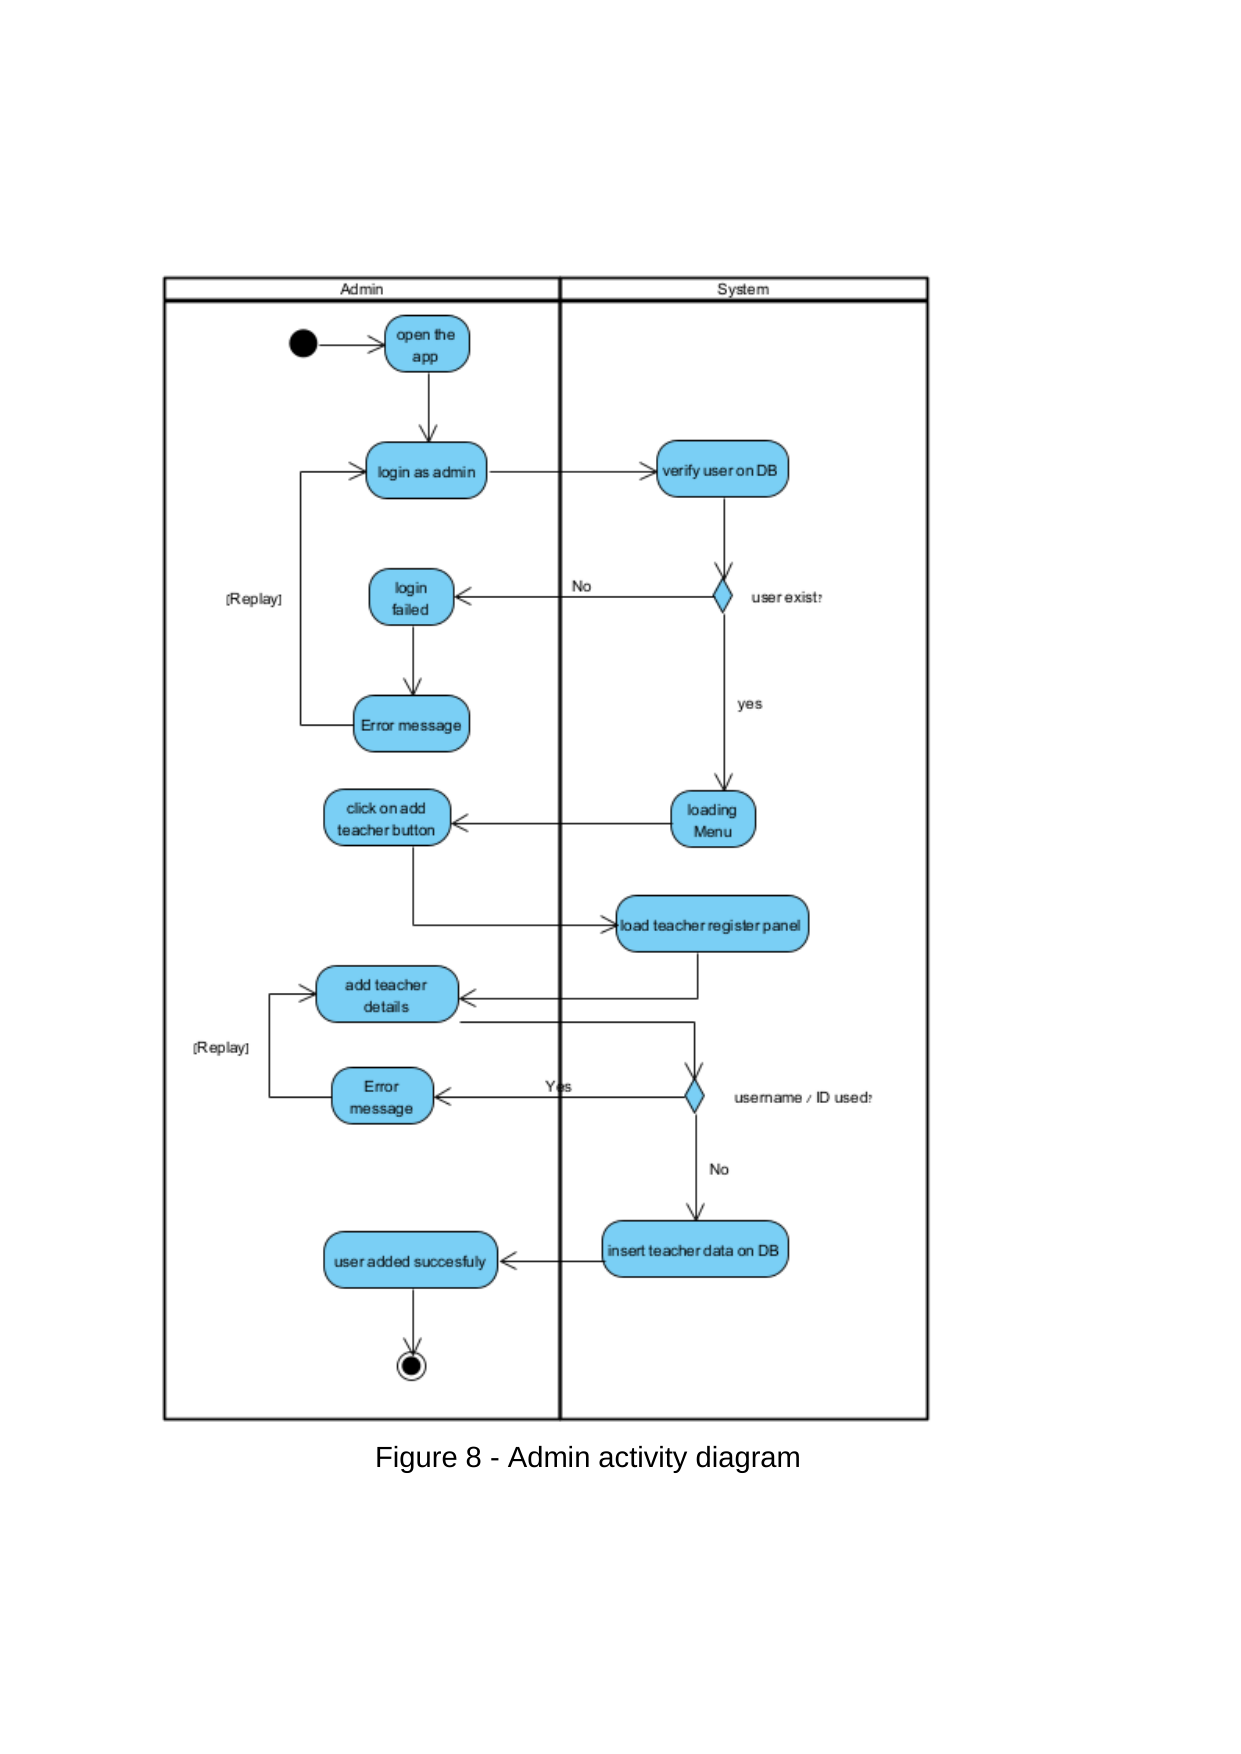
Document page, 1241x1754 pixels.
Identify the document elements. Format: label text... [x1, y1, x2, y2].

picture [150, 265, 938, 1436]
text Figure 8 - Admin activity diagram [300, 1440, 1090, 1473]
